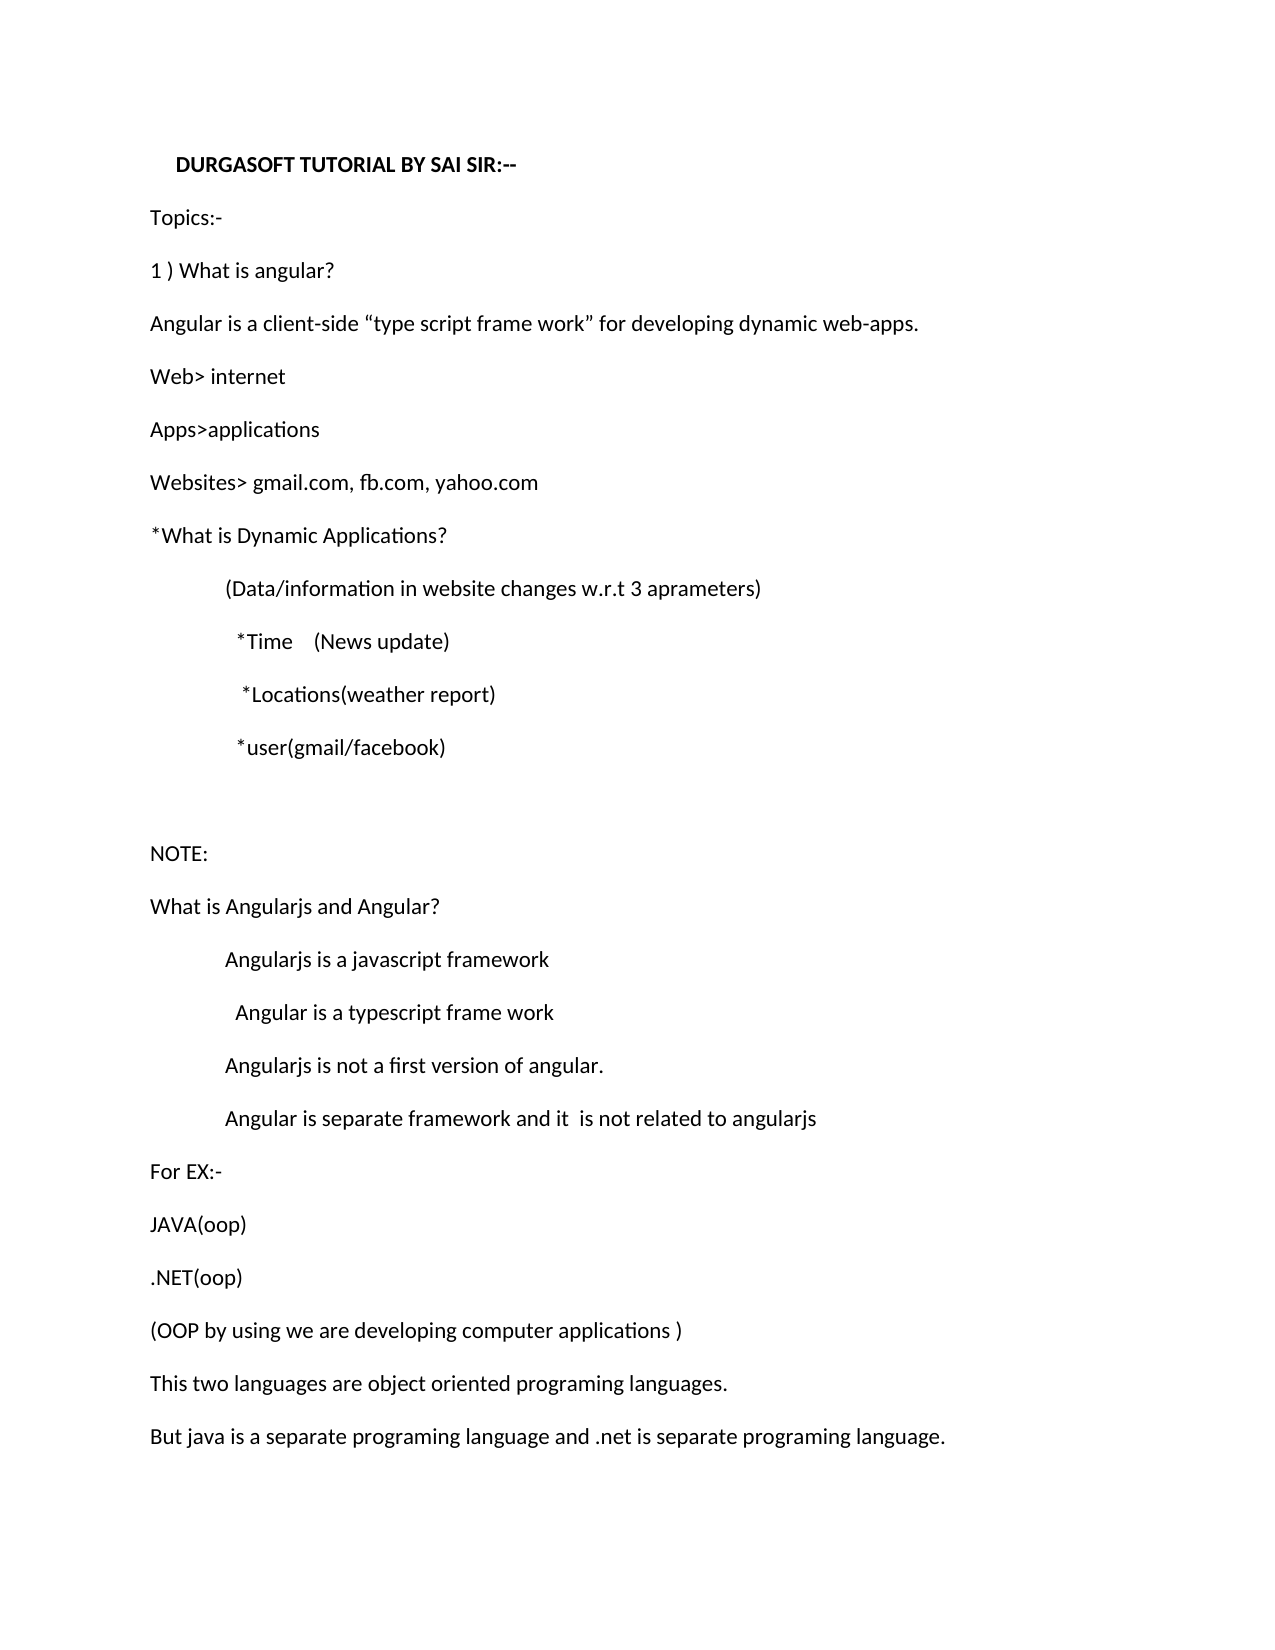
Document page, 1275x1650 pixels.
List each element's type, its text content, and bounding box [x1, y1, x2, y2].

text JAVA(oop) [150, 1210, 1125, 1238]
text 1 ) What is angular? [150, 256, 1125, 284]
text Angular is separate framework and it is not related to angularjs [150, 1104, 1125, 1132]
text This two languages are object oriented programing languages. [150, 1369, 1125, 1397]
text Websites> gmail.com, fb.com, yahoo.com [150, 468, 1125, 496]
text (OOP by using we are developing computer applications ) [150, 1316, 1125, 1344]
text Angularjs is not a first version of angular. [150, 1051, 1125, 1079]
text For EX:- [150, 1157, 1125, 1185]
text Topics:- [150, 203, 1125, 231]
text DURGASOFT TUTORIAL BY SAI SIR:-- [150, 150, 1125, 178]
text *Locations(weather report) [150, 680, 1125, 708]
text NOTE: [150, 839, 1125, 867]
text *user(gmail/facebook) [150, 733, 1125, 761]
text Angular is a typescript frame work [150, 998, 1125, 1026]
text But java is a separate programing language and .net is separate programing language. [150, 1422, 1125, 1451]
text *Time (News update) [150, 627, 1125, 655]
text .NET(oop) [150, 1263, 1125, 1291]
text (Data/information in website changes w.r.t 3 aprameters) [150, 574, 1125, 602]
text What is Angularjs and Angular? [150, 892, 1125, 920]
text Angularjs is a javascript framework [150, 945, 1125, 973]
text Web> internet [150, 362, 1125, 390]
text Angular is a client-side “type script frame work” for developing dynamic web-apps. [150, 309, 1125, 337]
text Apps>applications [150, 415, 1125, 443]
text *What is Dynamic Applications? [150, 521, 1125, 549]
